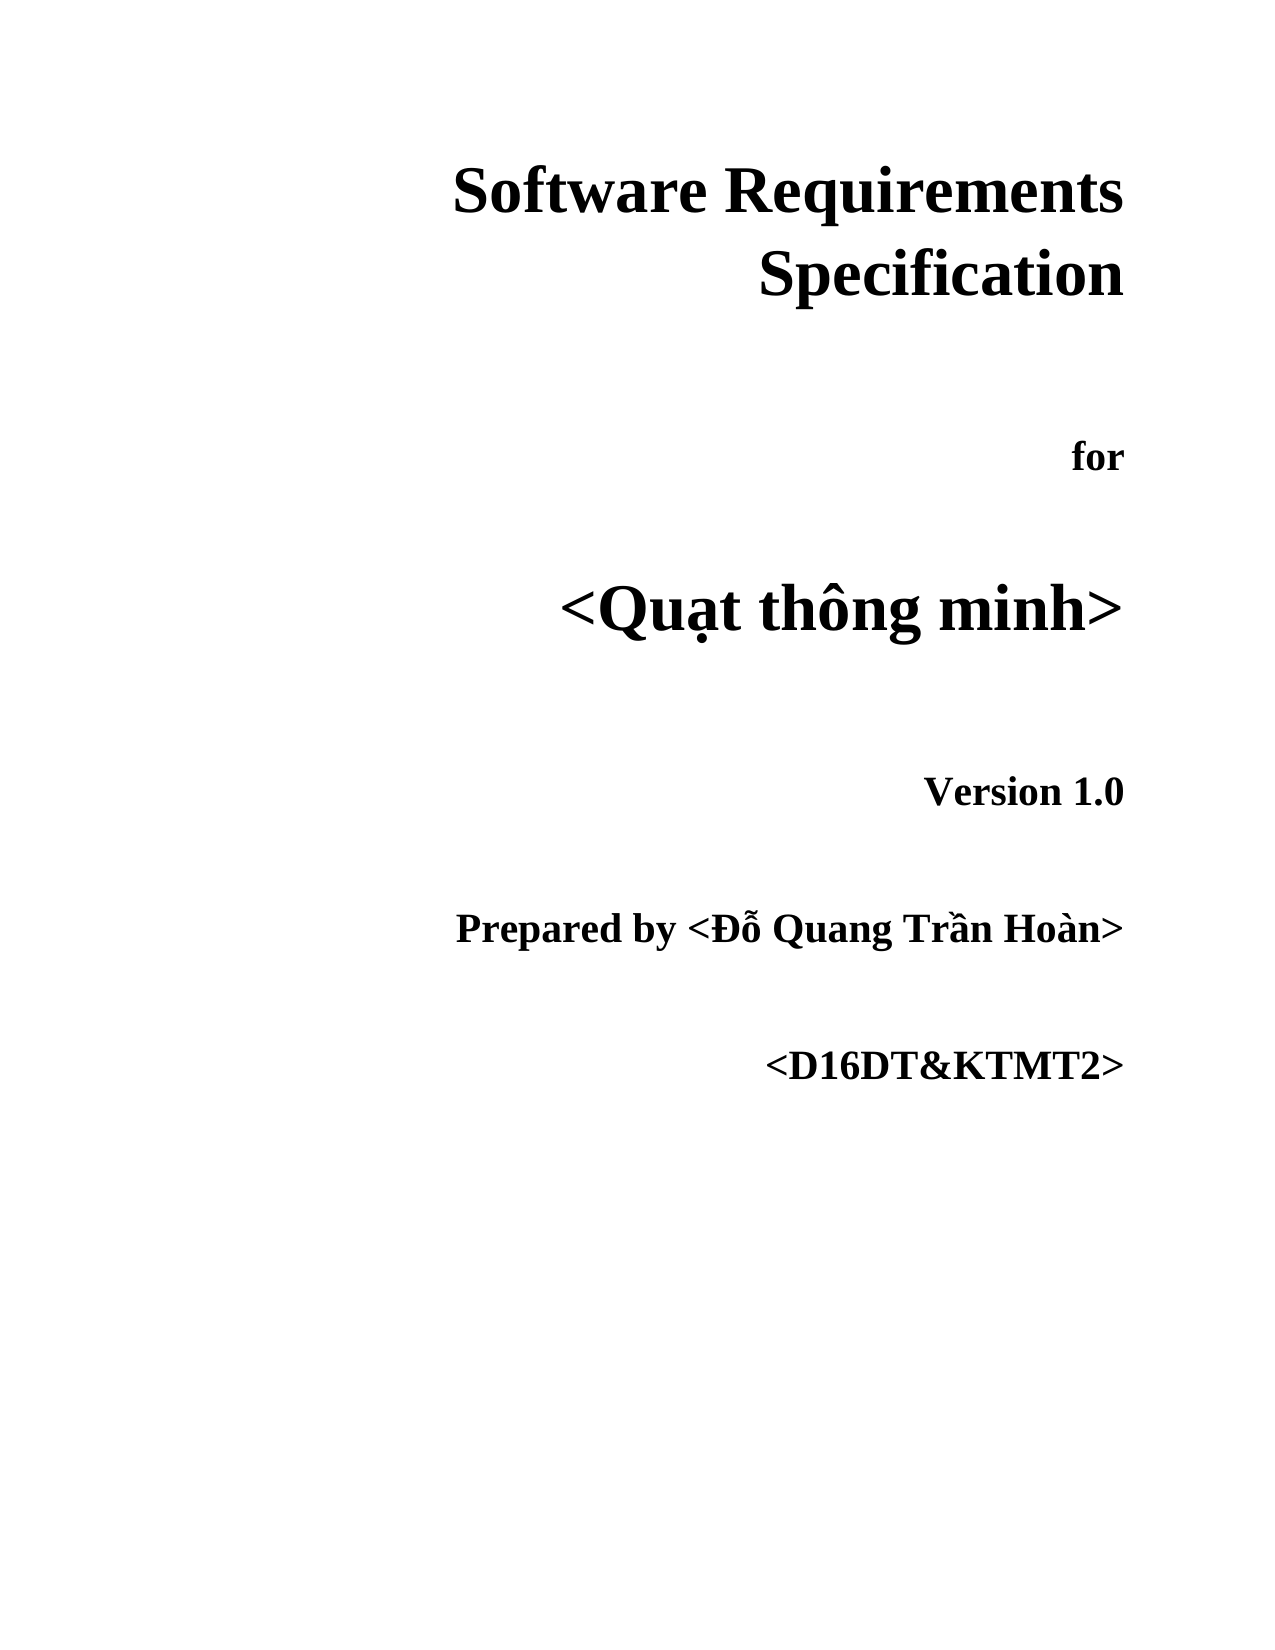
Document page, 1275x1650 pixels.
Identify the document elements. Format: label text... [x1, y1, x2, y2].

text for [150, 431, 1124, 479]
text Version 1.0 [150, 767, 1124, 815]
text <Quạt thông minh> [150, 568, 1124, 645]
text <D16DT&KTMT2> [150, 1040, 1124, 1088]
text Software Requirements Specification [150, 150, 1124, 309]
text Prepared by <Đỗ Quang Trần Hoàn> [150, 903, 1124, 951]
